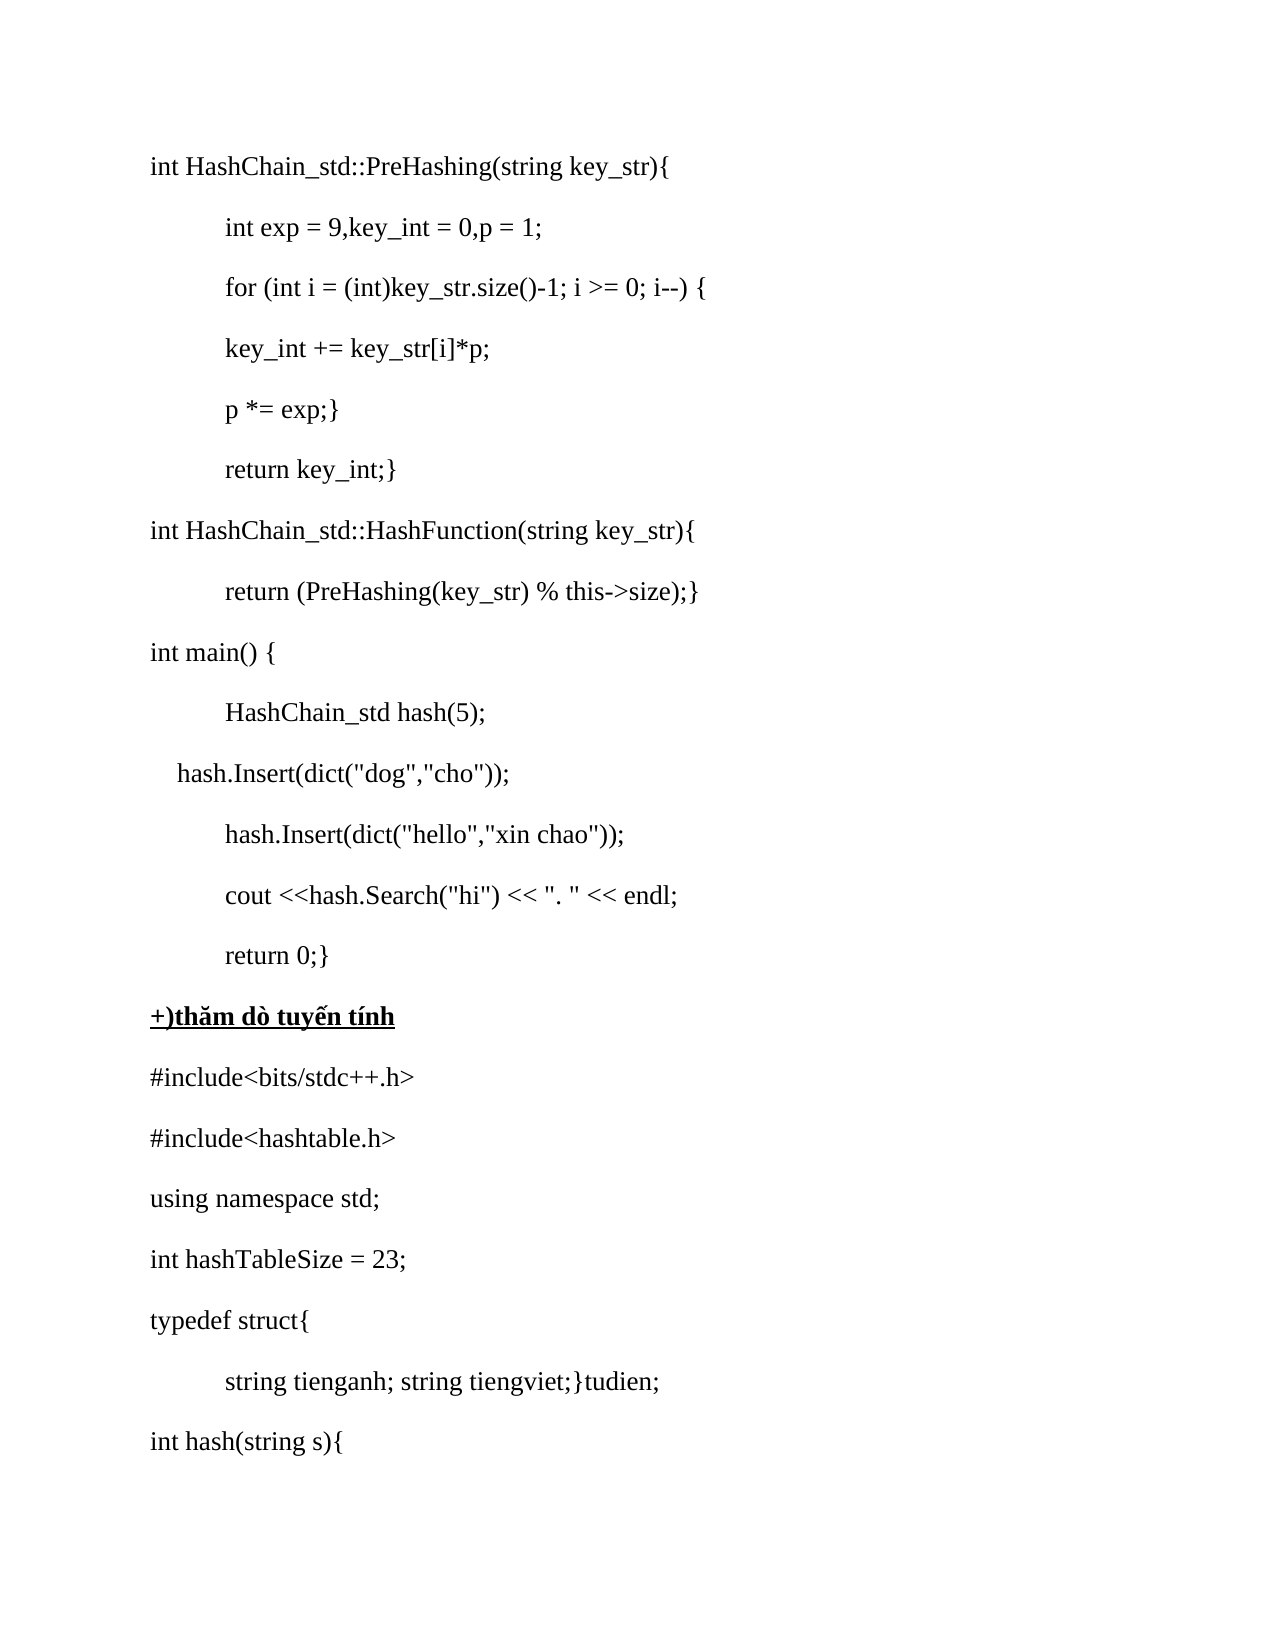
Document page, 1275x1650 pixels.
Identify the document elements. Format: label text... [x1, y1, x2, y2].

text return 0;} [150, 939, 1125, 971]
text for (int i = (int)key_str.size()-1; i >= 0; i--) { [150, 271, 1125, 303]
text int HashChain_std::PreHashing(string key_str){ [150, 150, 1125, 181]
text hash.Insert(dict("hello","xin chao")); [150, 818, 1125, 849]
text typedef struct{ [150, 1304, 1125, 1335]
text int hash(string s){ [150, 1425, 1125, 1456]
text hash.Insert(dict("dog","cho")); [150, 757, 1125, 788]
text cout <<hash.Search("hi") << ". " << endl; [150, 879, 1125, 910]
text #include<hashtable.h> [150, 1122, 1125, 1153]
text int hashTableSize = 23; [150, 1243, 1125, 1274]
text int HashChain_std::HashFunction(string key_str){ [150, 514, 1125, 546]
text int exp = 9,key_int = 0,p = 1; [150, 211, 1125, 242]
text HashChain_std hash(5); [150, 697, 1125, 728]
text #include<bits/stdc++.h> [150, 1061, 1125, 1092]
text using namespace std; [150, 1182, 1125, 1213]
text return (PreHashing(key_str) % this->size);} [150, 575, 1125, 606]
text +)thăm dò tuyến tính [150, 1000, 1125, 1031]
text string tienganh; string tiengviet;}tudien; [150, 1364, 1125, 1396]
text p *= exp;} [150, 393, 1125, 424]
text return key_int;} [150, 454, 1125, 485]
text key_int += key_str[i]*p; [150, 332, 1125, 363]
text int main() { [150, 636, 1125, 667]
